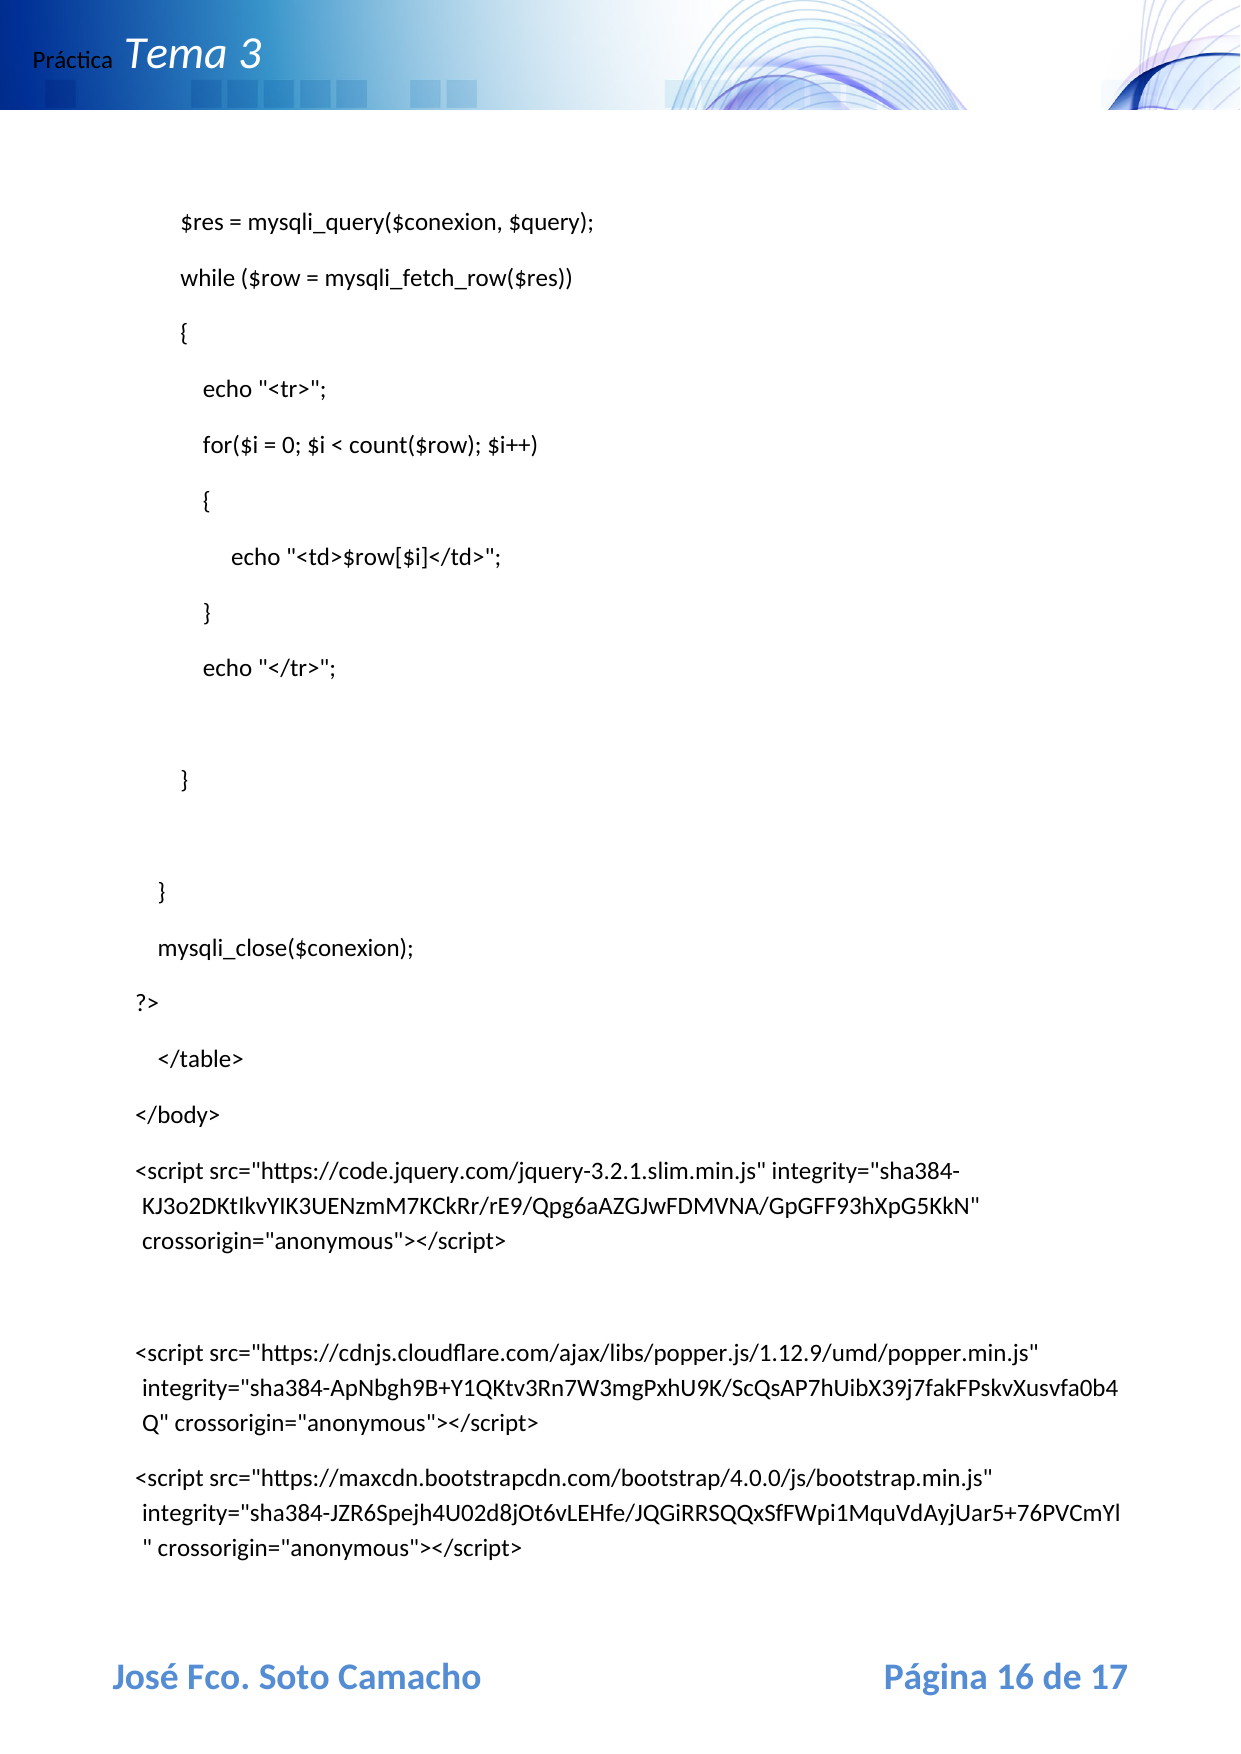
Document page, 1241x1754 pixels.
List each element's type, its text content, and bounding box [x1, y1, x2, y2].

text <script src="https://cdnjs.cloudflare.com/ajax/libs/popper.js/1.12.9/umd/popper.min.js" integrity="sha384-ApNbgh9B+Y1QKtv3Rn7W3mgPxhU9K/ScQsAP7hUibX39j7fakFPskvXusvfa0b4Q" crossorigin="anonymous"></script> [112, 1337, 1128, 1437]
text ?> [112, 987, 1128, 1018]
text for($i = 0; $i < count($row); $i++) [112, 429, 1128, 460]
text echo "</tr>"; [112, 652, 1128, 683]
text { [112, 317, 1128, 348]
text echo "<tr>"; [112, 373, 1128, 404]
text </body> [112, 1099, 1128, 1130]
text <script src="https://maxcdn.bootstrapcdn.com/bootstrap/4.0.0/js/bootstrap.min.js" integrity="sha384-JZR6Spejh4U02d8jOt6vLEHfe/JQGiRRSQQxSfFWpi1MquVdAyjUar5+76PVCmYl" crossorigin="anonymous"></script> [112, 1462, 1128, 1563]
text { [112, 485, 1128, 516]
text </table> [112, 1043, 1128, 1074]
text <script src="https://code.jquery.com/jquery-3.2.1.slim.min.js" integrity="sha384-KJ3o2DKtIkvYIK3UENzmM7KCkRr/rE9/Qpg6aAZGJwFDMVNA/GpGFF93hXpG5KkN" crossorigin="anonymous"></script> [112, 1155, 1128, 1256]
text } [112, 876, 1128, 906]
text $res = mysqli_query($conexion, $query); [112, 206, 1128, 236]
text mysqli_close($conexion); [112, 932, 1128, 962]
text } [112, 764, 1128, 795]
text } [112, 597, 1128, 627]
text echo "<td>$row[$i]</td>"; [112, 541, 1128, 571]
picture [0, 0, 1241, 110]
text while ($row = mysqli_fetch_row($res)) [112, 262, 1128, 292]
